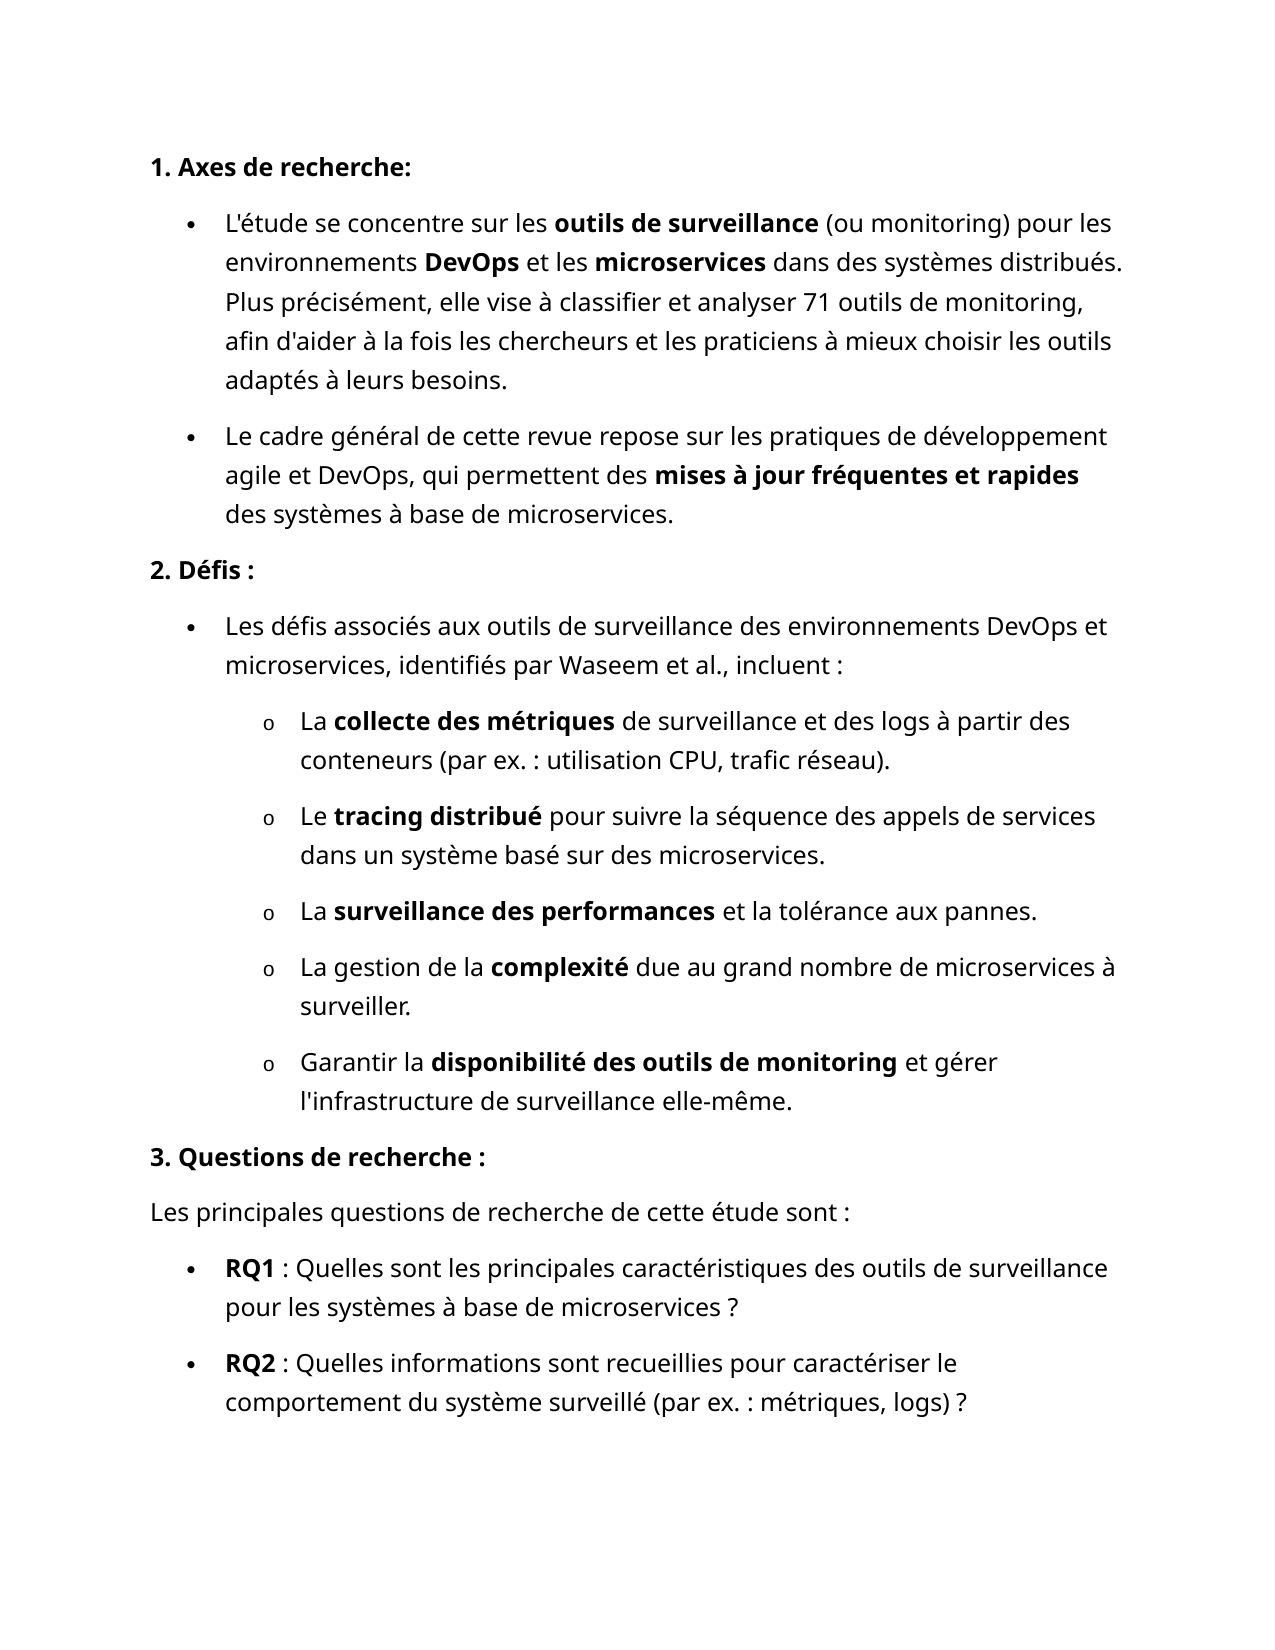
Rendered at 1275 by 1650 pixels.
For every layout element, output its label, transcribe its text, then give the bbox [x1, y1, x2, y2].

list L'étude se concentre sur les outils de surveillance (ou monitoring) pour les environnements DevOps et les microservices dans des systèmes distribués. Plus précisément, elle vise à classifier et analyser 71 outils de monitoring, afin d'aider à la fois les chercheurs et les praticiens à mieux choisir les outils adaptés à leurs besoins. [187, 206, 1125, 397]
text 3. Questions de recherche : [150, 1139, 1125, 1173]
list RQ1 : Quelles sont les principales caractéristiques des outils de surveillance pour les systèmes à base de microservices ? [187, 1251, 1125, 1324]
text 1. Axes de recherche: [150, 150, 1125, 184]
list Les défis associés aux outils de surveillance des environnements DevOps et microservices, identifiés par Waseem et al., incluent : [187, 608, 1125, 682]
text 2. Défis : [150, 552, 1125, 587]
list La surveillance des performances et la tolérance aux pannes. [262, 893, 1125, 927]
list La collecte des métriques de surveillance et des logs à partir des conteneurs (par ex. : utilisation CPU, trafic réseau). [262, 703, 1125, 777]
list RQ2 : Quelles informations sont recueillies pour caractériser le comportement du système surveillé (par ex. : métriques, logs) ? [187, 1346, 1125, 1419]
list Le tracing distribué pour suivre la séquence des appels de services dans un système basé sur des microservices. [262, 798, 1125, 872]
list Le cadre général de cette revue repose sur les pratiques de développement agile et DevOps, qui permettent des mises à jour fréquentes et rapides des systèmes à base de microservices. [187, 418, 1125, 531]
list La gestion de la complexité due au grand nombre de microservices à surveiller. [262, 949, 1125, 1022]
list Garantir la disponibilité des outils de monitoring et gérer l'infrastructure de surveillance elle-même. [262, 1044, 1125, 1117]
text Les principales questions de recherche de cette étude sont : [150, 1195, 1125, 1229]
